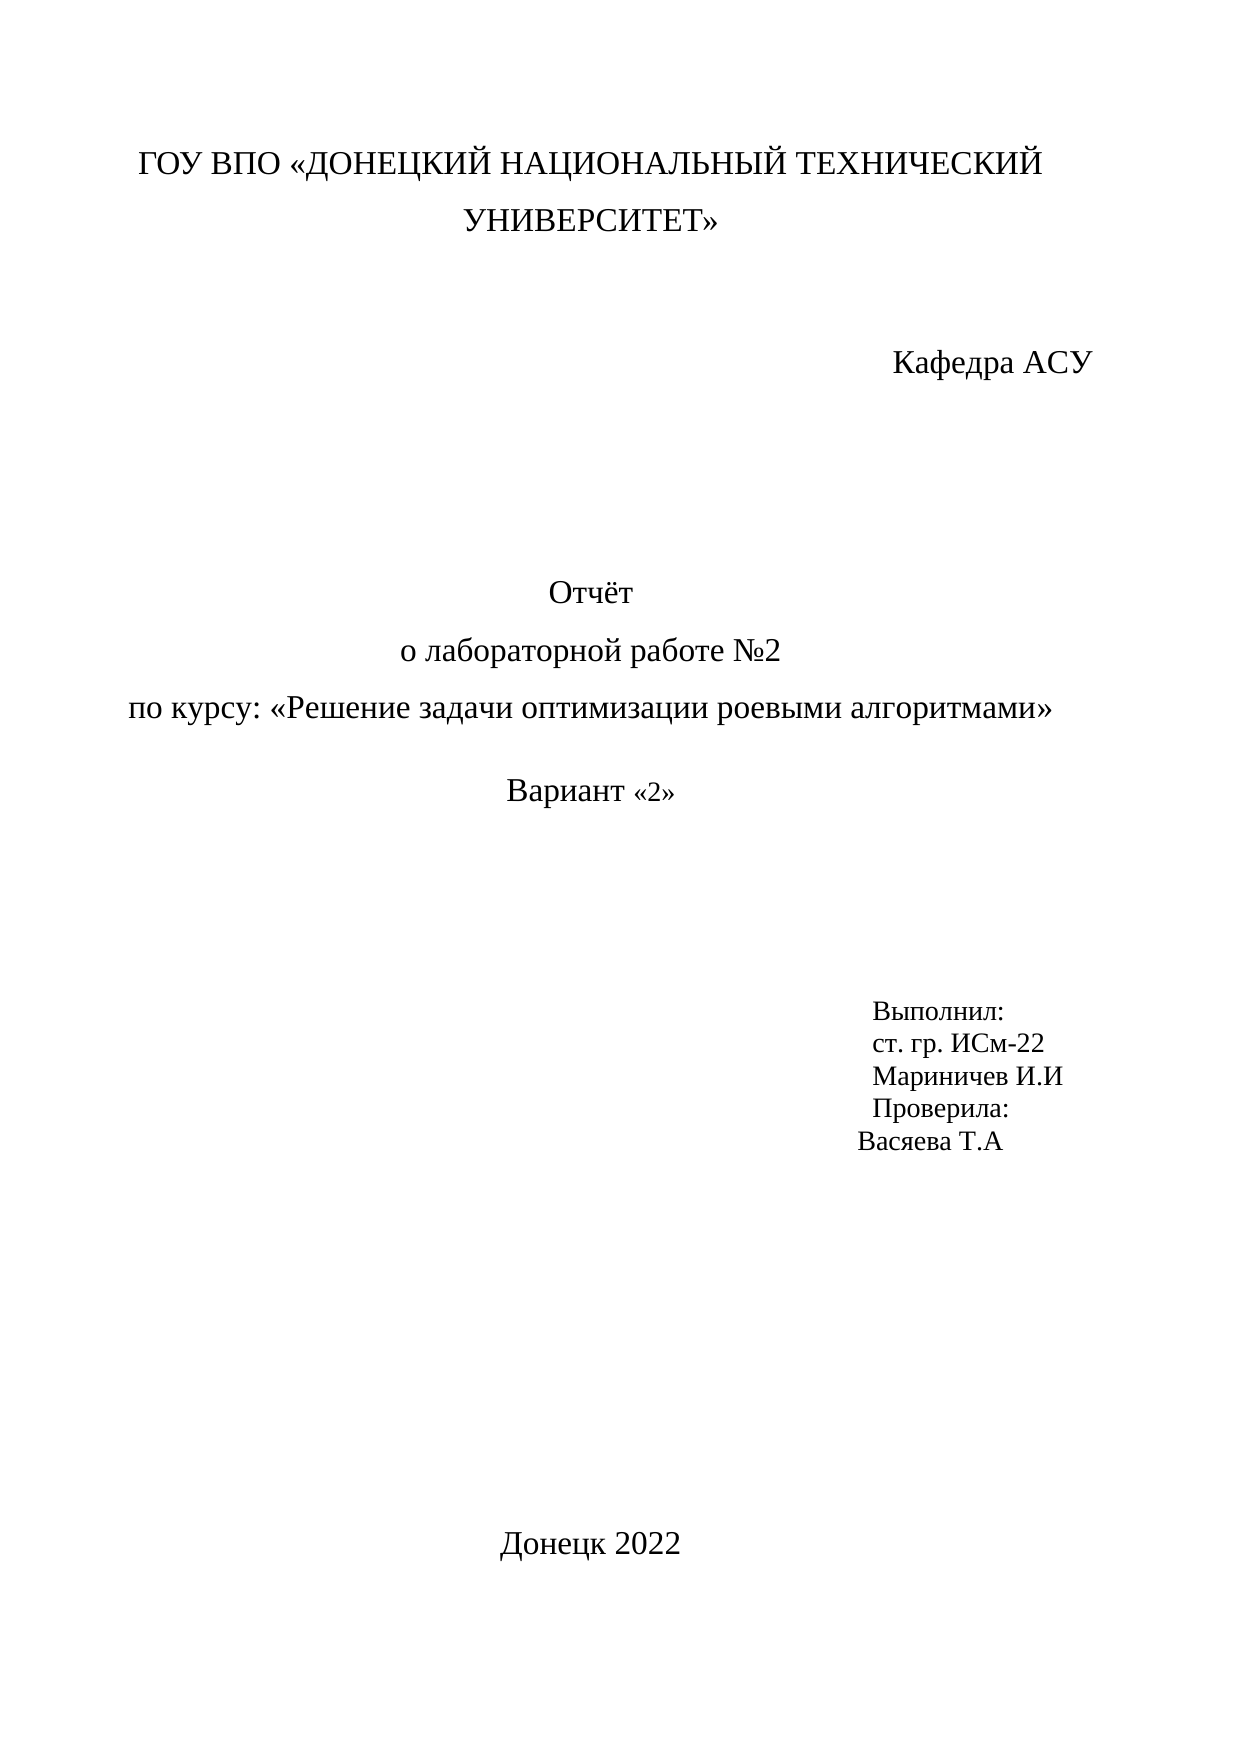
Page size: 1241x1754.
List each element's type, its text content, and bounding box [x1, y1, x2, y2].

subtitle Вариант «2» [89, 770, 1092, 808]
subtitle Кафедра АСУ [89, 343, 1092, 381]
text Отчёт [89, 573, 1092, 611]
text Мариничев И.И [753, 1059, 1092, 1091]
text Васяева Т.А [768, 1124, 1092, 1156]
text Выполнил: [753, 994, 1092, 1027]
text ст. гр. ИСм-22 [753, 1027, 1092, 1059]
subtitle ГОУ ВПО «ДОНЕЦКИЙ НАЦИОНАЛЬНЫЙ ТЕХНИЧЕСКИЙ УНИВЕРСИТЕТ» [89, 143, 1092, 239]
text по курсу: «Решение задачи оптимизации роевыми алгоритмами» [89, 688, 1092, 726]
text Проверила: [753, 1091, 1092, 1124]
subtitle Донецк 2022 [89, 1523, 1092, 1562]
text о лабораторной работе №2 [89, 630, 1092, 668]
